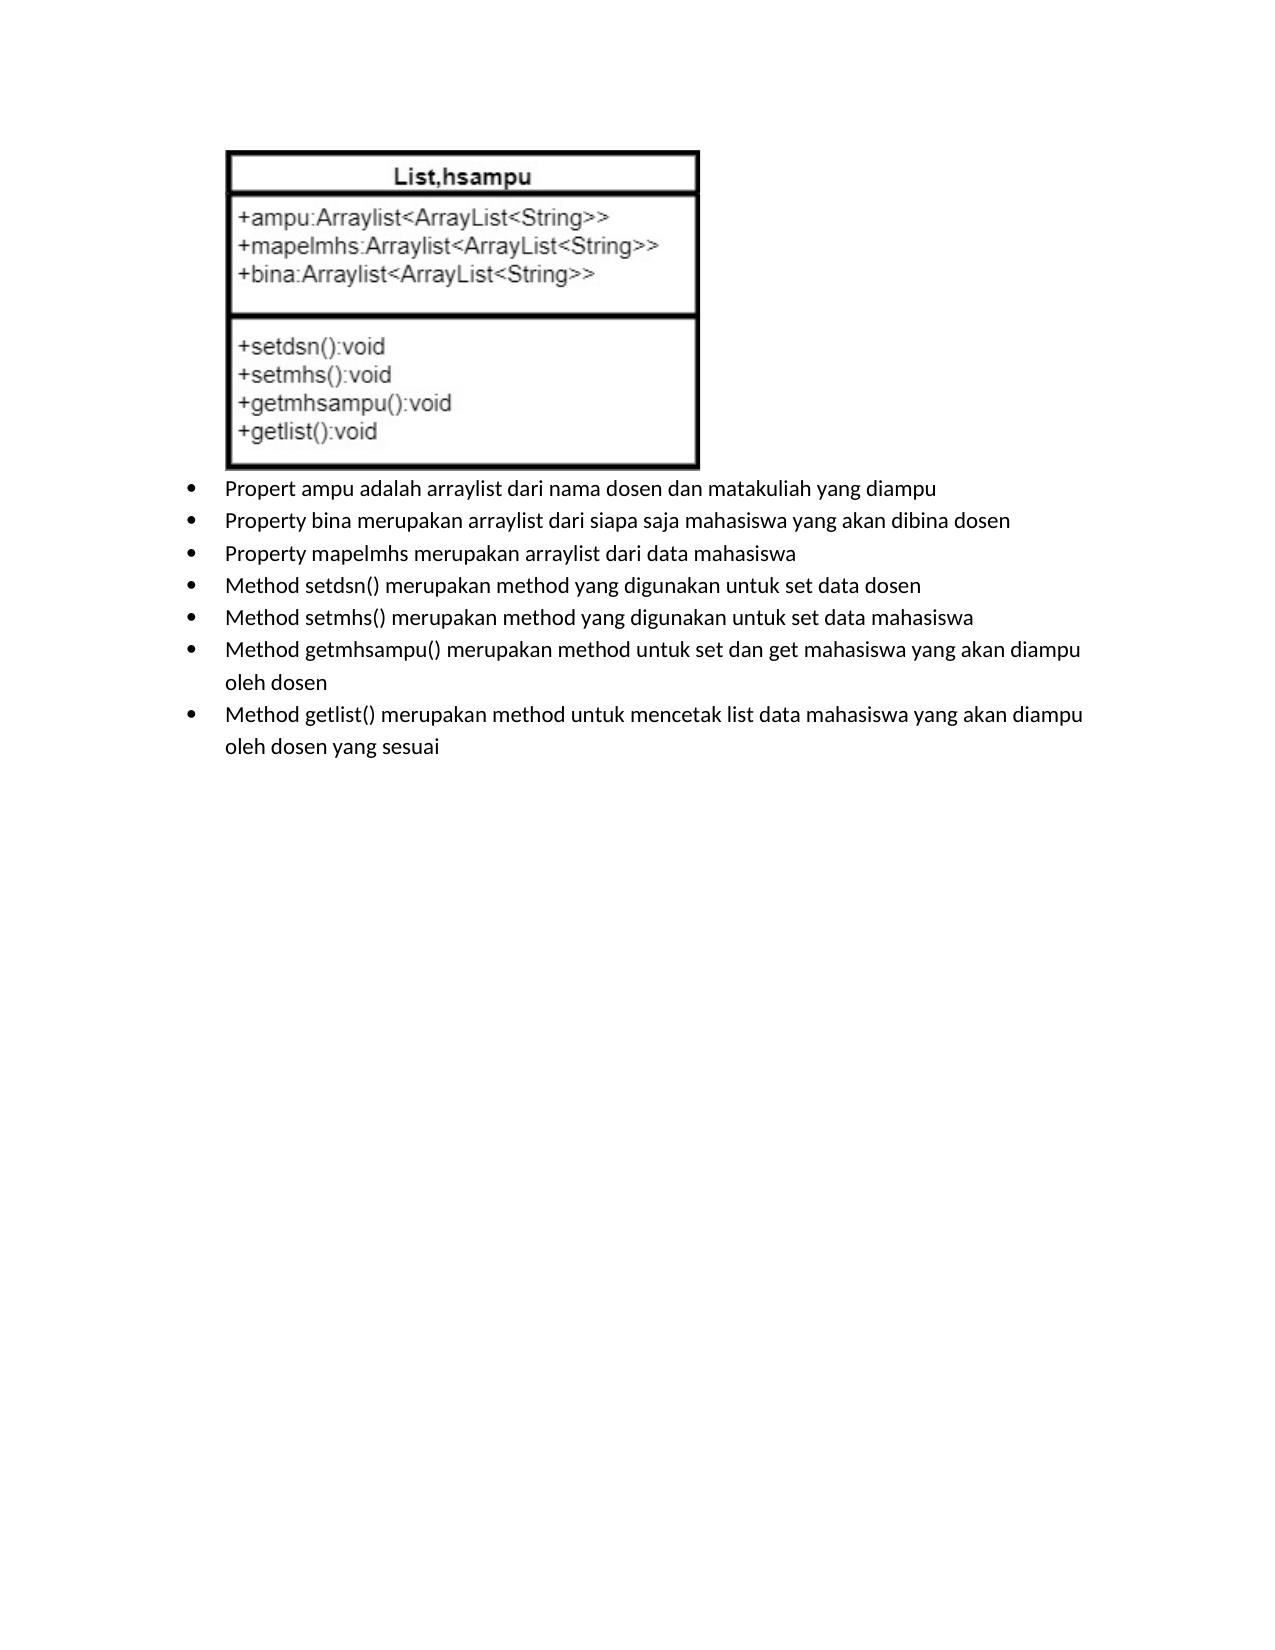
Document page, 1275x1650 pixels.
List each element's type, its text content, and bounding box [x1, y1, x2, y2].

list Method setdsn() merupakan method yang digunakan untuk set data dosen [187, 571, 1125, 599]
list Property mapelmhs merupakan arraylist dari data mahasiswa [187, 539, 1125, 567]
picture [225, 150, 700, 471]
list Propert ampu adalah arraylist dari nama dosen dan matakuliah yang diampu [187, 474, 1125, 502]
list Method getmhsampu() merupakan method untuk set dan get mahasiswa yang akan diampu oleh dosen [187, 635, 1125, 696]
list Property bina merupakan arraylist dari siapa saja mahasiswa yang akan dibina dosen [187, 507, 1125, 535]
list Method setmhs() merupakan method yang digunakan untuk set data mahasiswa [187, 603, 1125, 631]
list Method getlist() merupakan method untuk mencetak list data mahasiswa yang akan diampu oleh dosen yang sesuai [187, 700, 1125, 760]
